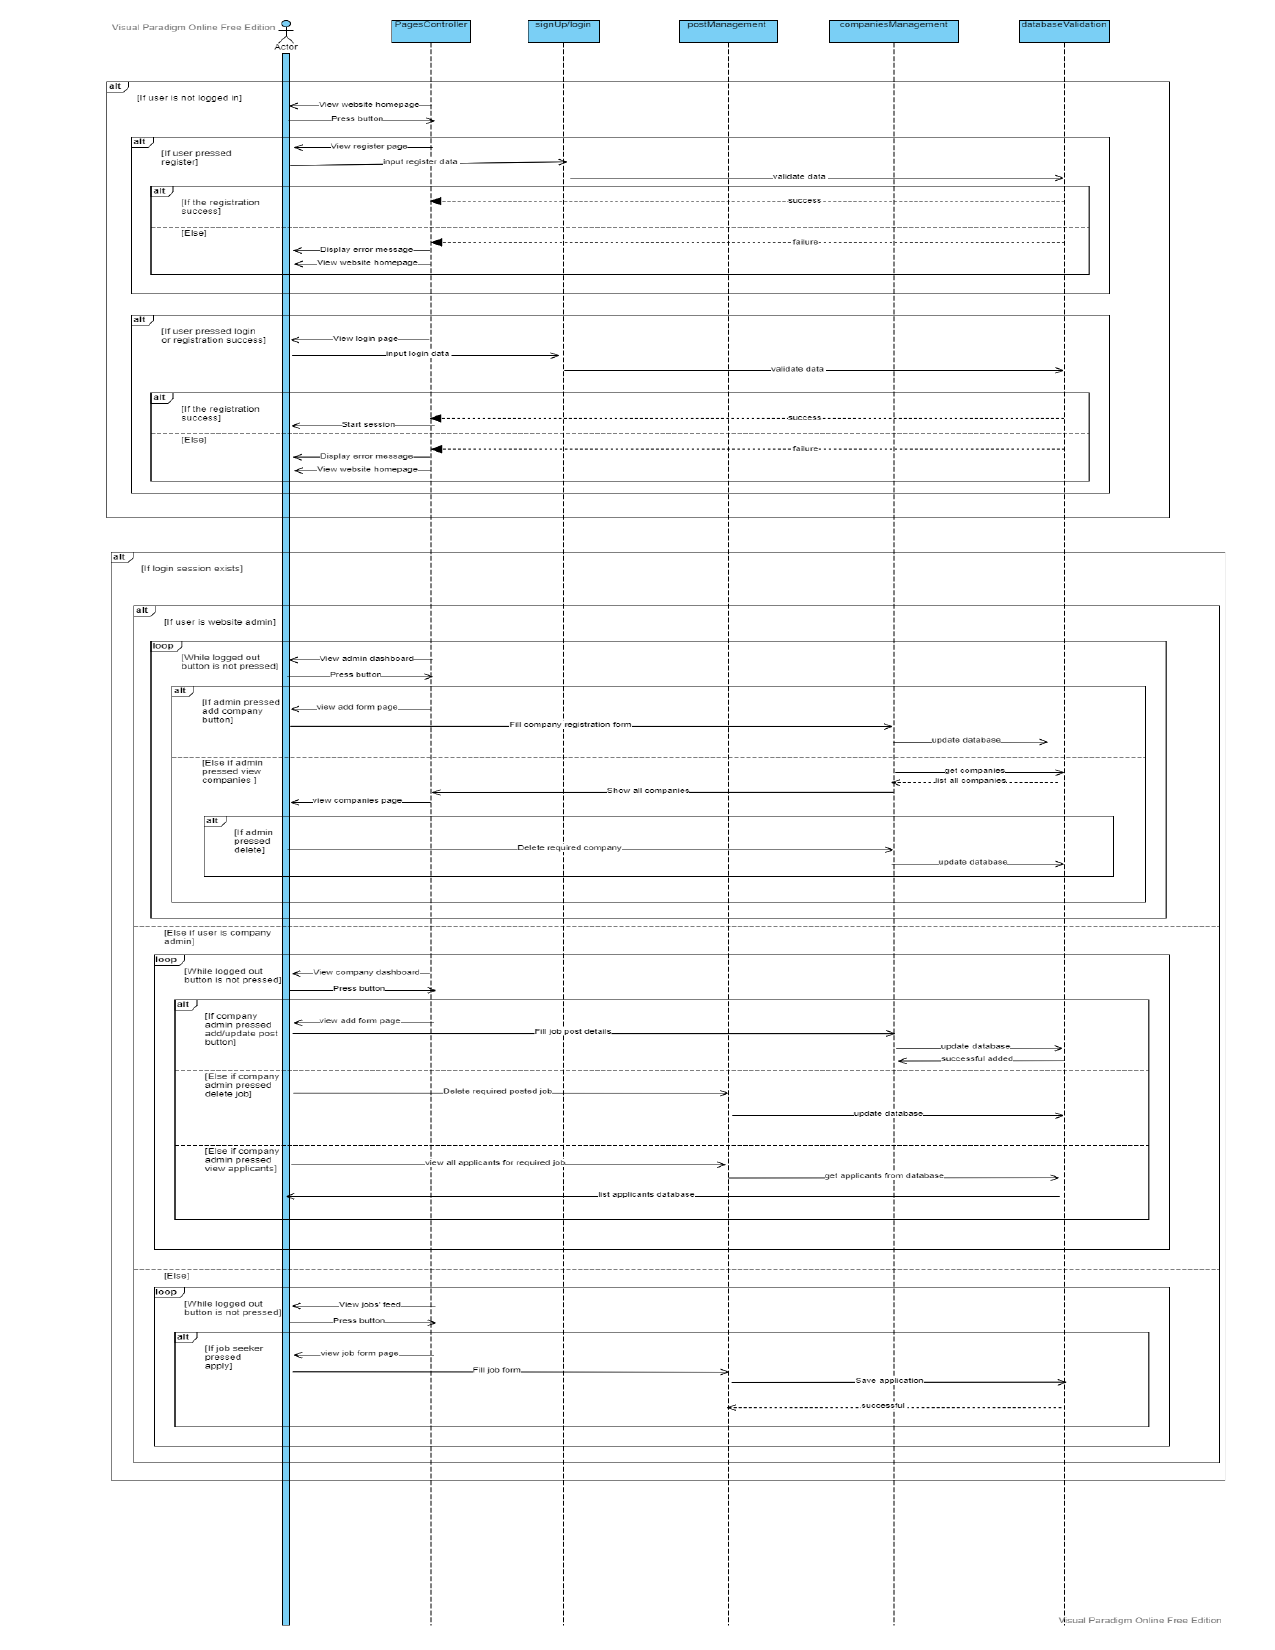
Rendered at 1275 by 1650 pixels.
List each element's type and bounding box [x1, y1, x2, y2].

picture [106, 20, 1226, 1626]
